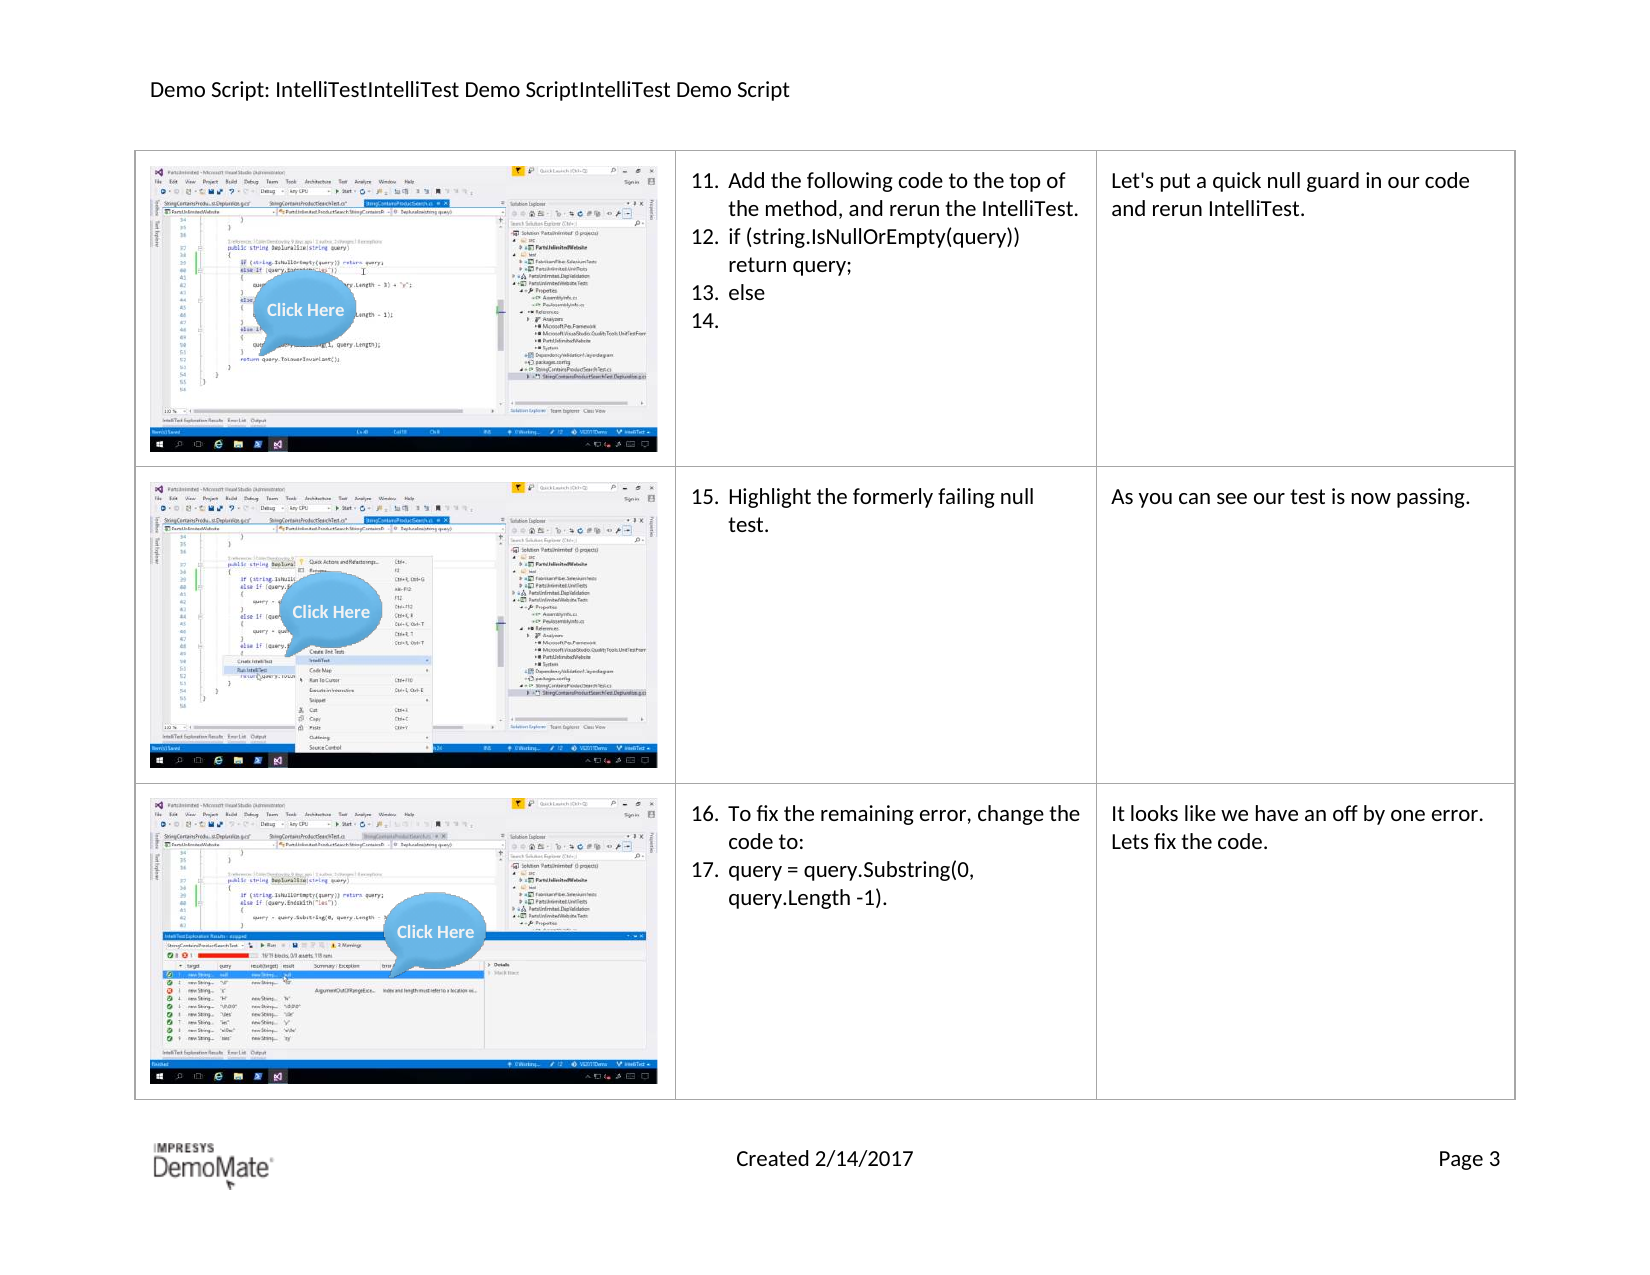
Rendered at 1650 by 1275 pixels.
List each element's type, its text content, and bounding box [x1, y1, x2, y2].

table_cell As you can see our test is now passing. [1097, 467, 1514, 783]
table_cell [136, 784, 675, 1099]
picture [150, 482, 658, 768]
picture [153, 1143, 275, 1190]
table_cell It looks like we have an off by one error. Lets fix the code. [1097, 784, 1514, 1099]
picture [150, 798, 658, 1084]
table_cell [136, 151, 675, 466]
table_cell Highlight the formerly failing null test. [676, 467, 1096, 783]
table_cell Let's put a quick null guard in our code and rerun IntelliTest. [1097, 151, 1514, 466]
table_cell [136, 467, 675, 783]
table_cell Add the following code to the top of the method, and rerun the IntelliTest. if (string.IsNullOrEmpty(query)) return query; else [676, 151, 1096, 466]
picture [150, 166, 658, 452]
table_cell To fix the remaining error, change the code to: query = query.Substring(0, query.Length -1). [676, 784, 1096, 1099]
